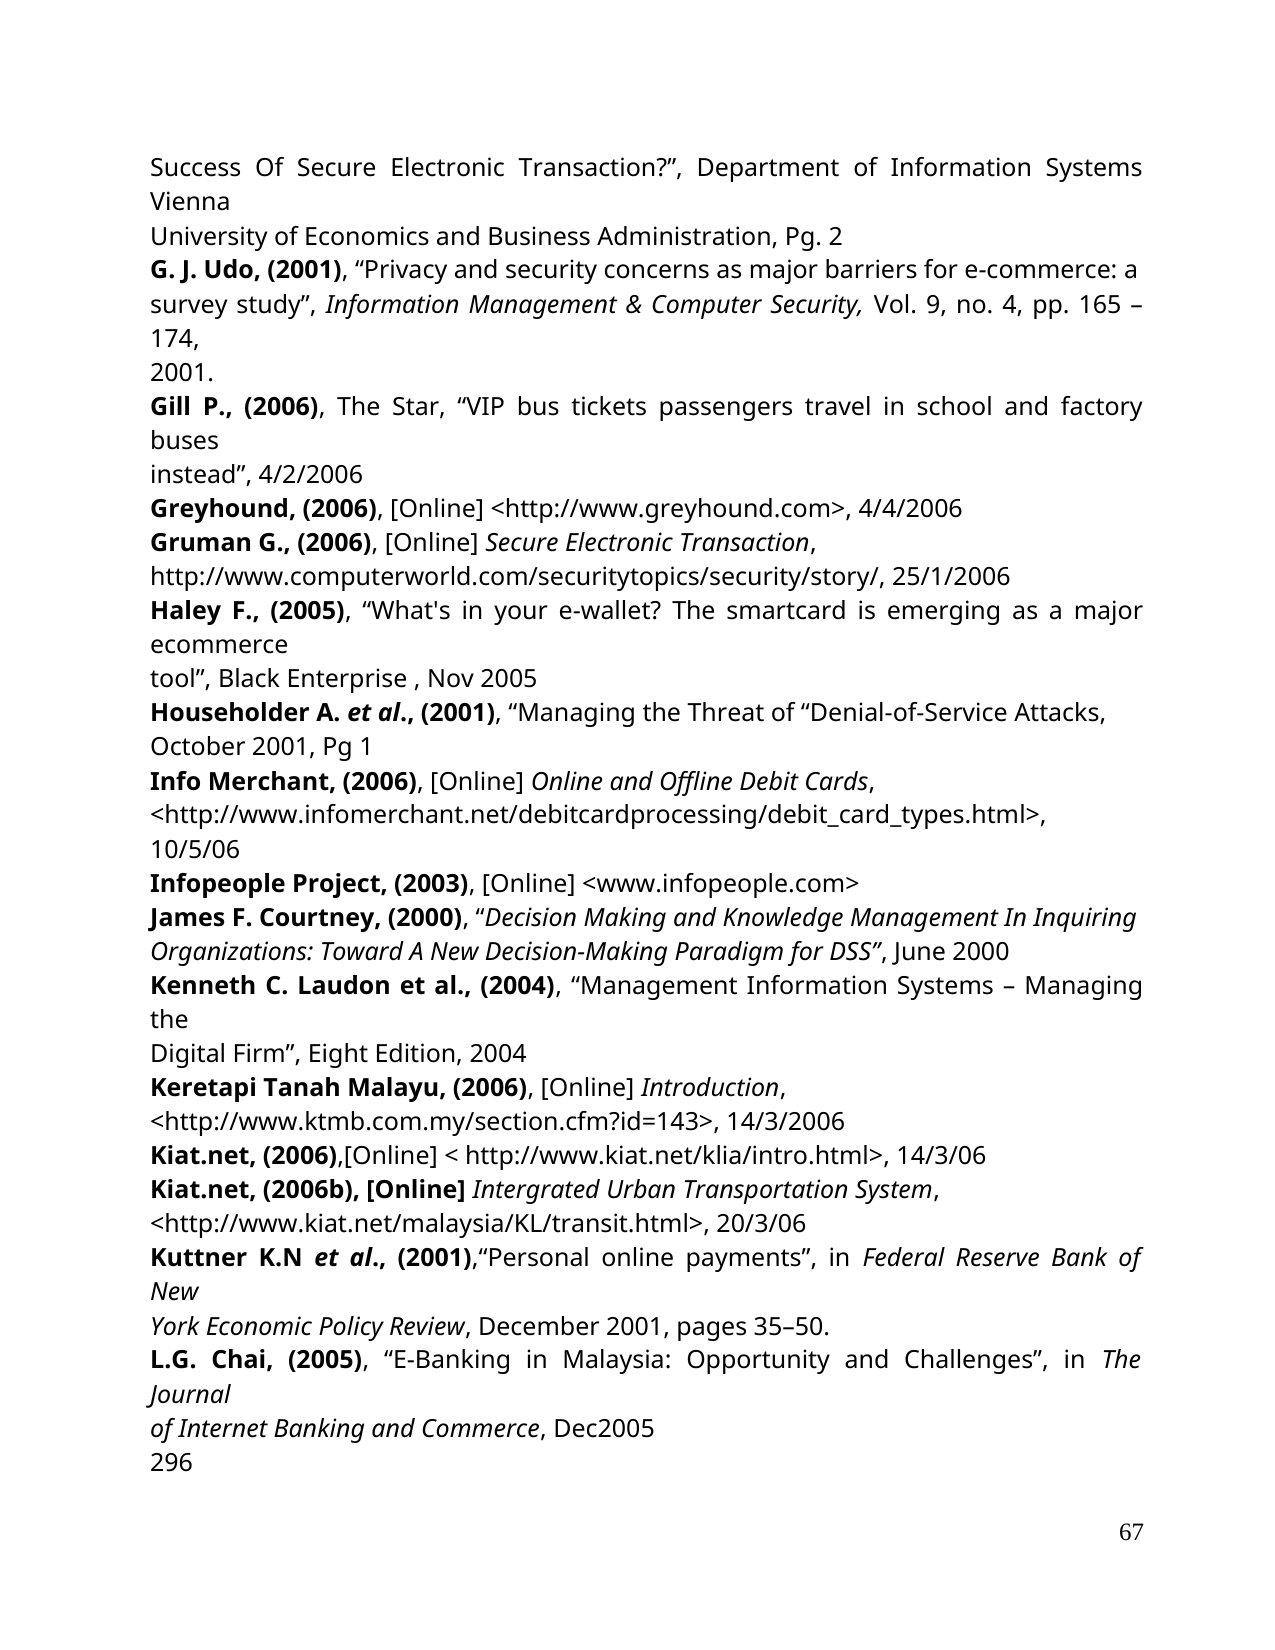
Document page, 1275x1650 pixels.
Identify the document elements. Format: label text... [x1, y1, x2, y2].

text of Internet Banking and Commerce, Dec2005 [150, 1410, 1144, 1444]
text <http://www.kiat.net/malaysia/KL/transit.html>, 20/3/06 [150, 1206, 1144, 1240]
text <http://www.infomerchant.net/debitcardprocessing/debit_card_types.html>, 10/5/06 [150, 797, 1144, 865]
text Success Of Secure Electronic Transaction?”, Department of Information Systems Vienna [150, 150, 1144, 218]
text Keretapi Tanah Malayu, (2006), [Online] Introduction, [150, 1070, 1144, 1104]
text Kenneth C. Laudon et al., (2004), “Management Information Systems – Managing the [150, 967, 1144, 1036]
text Haley F., (2005), “What's in your e-wallet? The smartcard is emerging as a major ecommerce [150, 593, 1144, 661]
text Digital Firm”, Eight Edition, 2004 [150, 1036, 1144, 1070]
text Organizations: Toward A New Decision-Making Paradigm for DSS”, June 2000 [150, 933, 1144, 967]
text G. J. Udo, (2001), “Privacy and security concerns as major barriers for e-commerce: a [150, 252, 1144, 286]
text 2001. [150, 354, 1144, 388]
text Kiat.net, (2006b), [Online] Intergrated Urban Transportation System, [150, 1172, 1144, 1206]
text L.G. Chai, (2005), “E-Banking in Malaysia: Opportunity and Challenges”, in The Journal [150, 1342, 1144, 1410]
text survey study”, Information Management & Computer Security, Vol. 9, no. 4, pp. 165 –174, [150, 286, 1144, 354]
text 296 [150, 1444, 1144, 1478]
text James F. Courtney, (2000), “Decision Making and Knowledge Management In Inquiring [150, 899, 1144, 933]
text Gruman G., (2006), [Online] Secure Electronic Transaction, [150, 525, 1144, 559]
text Householder A. et al., (2001), “Managing the Threat of “Denial-of-Service Attacks, [150, 695, 1144, 729]
text Info Merchant, (2006), [Online] Online and Offline Debit Cards, [150, 763, 1144, 797]
text Kuttner K.N et al., (2001),“Personal online payments”, in Federal Reserve Bank of New [150, 1240, 1144, 1308]
text Gill P., (2006), The Star, “VIP bus tickets passengers travel in school and factory buses [150, 388, 1144, 457]
text University of Economics and Business Administration, Pg. 2 [150, 218, 1144, 252]
text Infopeople Project, (2003), [Online] <www.infopeople.com> [150, 865, 1144, 899]
text York Economic Policy Review, December 2001, pages 35–50. [150, 1308, 1144, 1342]
text http://www.computerworld.com/securitytopics/security/story/, 25/1/2006 [150, 559, 1144, 593]
text Kiat.net, (2006),[Online] < http://www.kiat.net/klia/intro.html>, 14/3/06 [150, 1138, 1144, 1172]
text tool”, Black Enterprise , Nov 2005 [150, 661, 1144, 695]
text Greyhound, (2006), [Online] <http://www.greyhound.com>, 4/4/2006 [150, 491, 1144, 525]
text instead”, 4/2/2006 [150, 457, 1144, 491]
text October 2001, Pg 1 [150, 729, 1144, 763]
text <http://www.ktmb.com.my/section.cfm?id=143>, 14/3/2006 [150, 1104, 1144, 1138]
